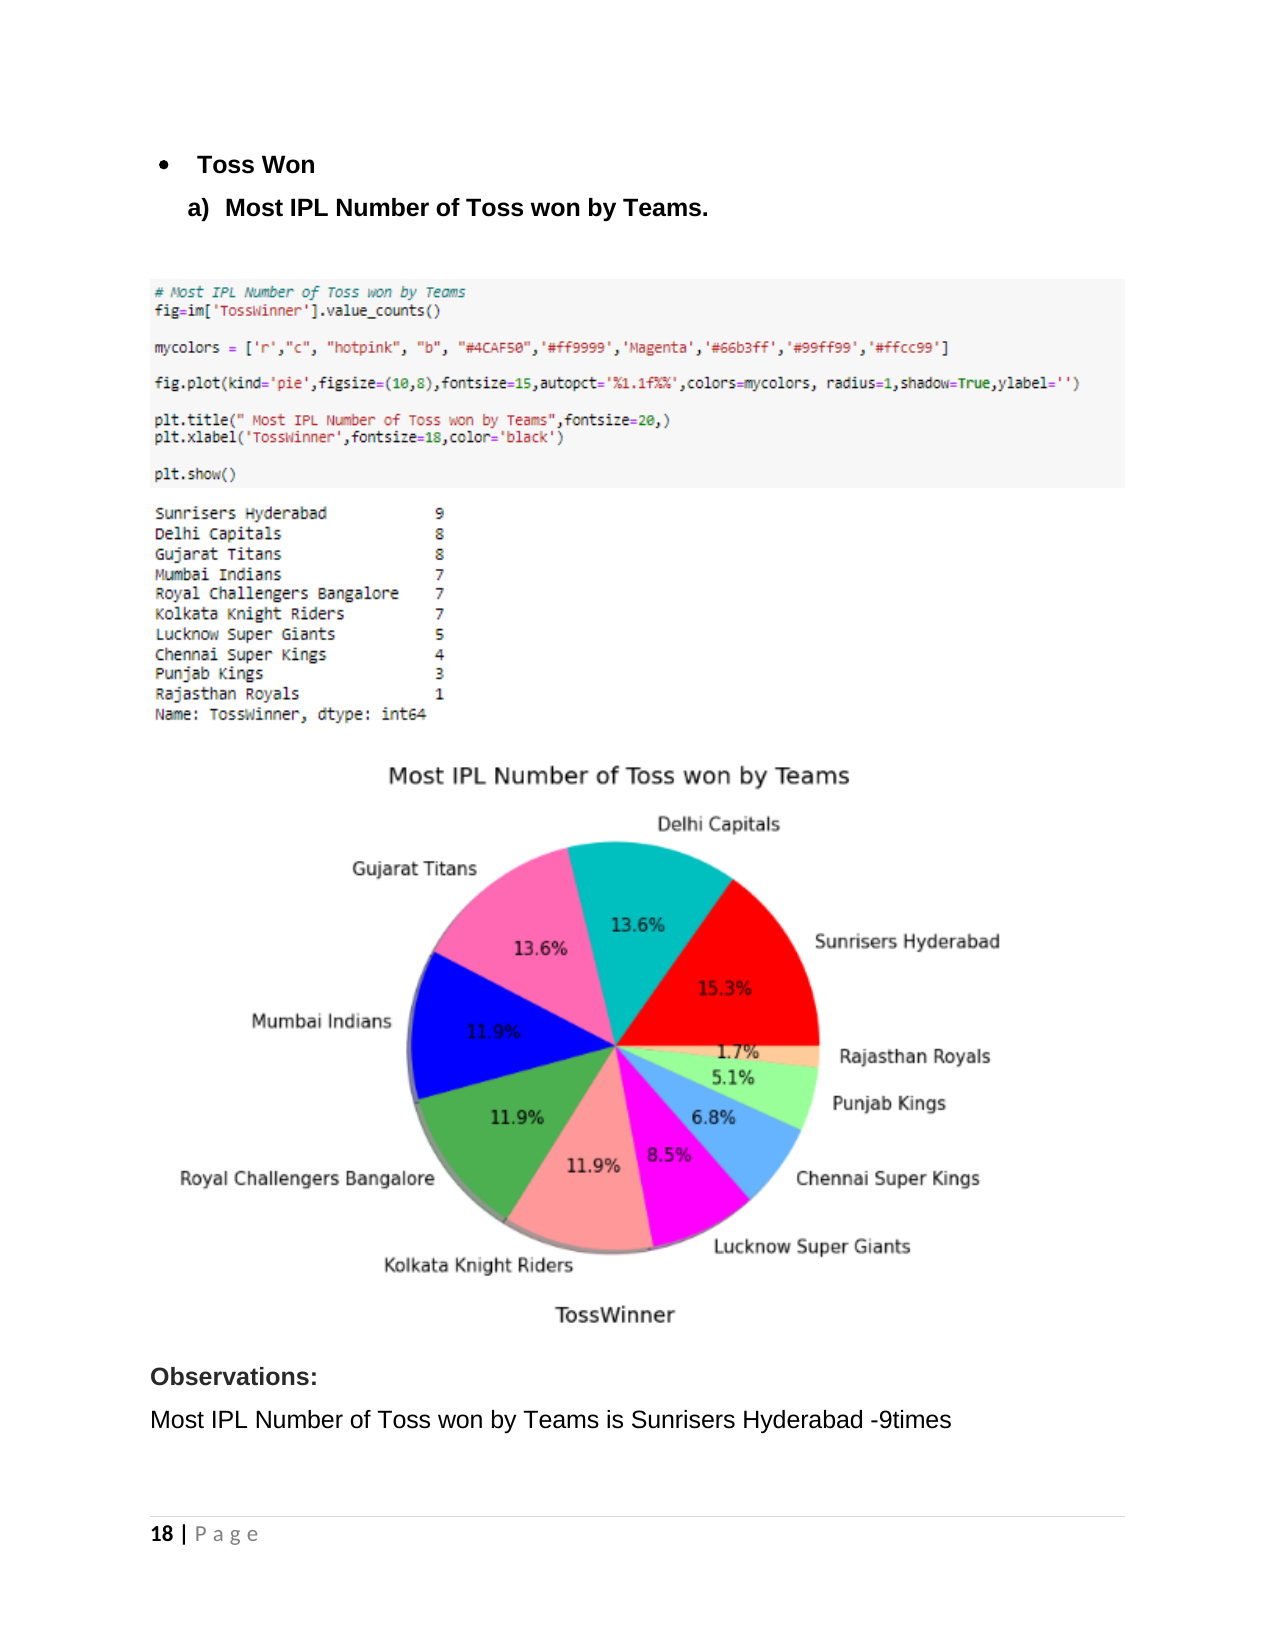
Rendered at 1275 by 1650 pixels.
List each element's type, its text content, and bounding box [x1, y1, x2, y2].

list Toss Won [159, 150, 1125, 179]
list Most IPL Number of Toss won by Teams. [187, 193, 1125, 222]
text Most IPL Number of Toss won by Teams is Sunrisers Hyderabad -9times [150, 1405, 1125, 1434]
picture [150, 752, 1100, 1348]
picture [150, 279, 1125, 488]
picture [150, 502, 541, 739]
